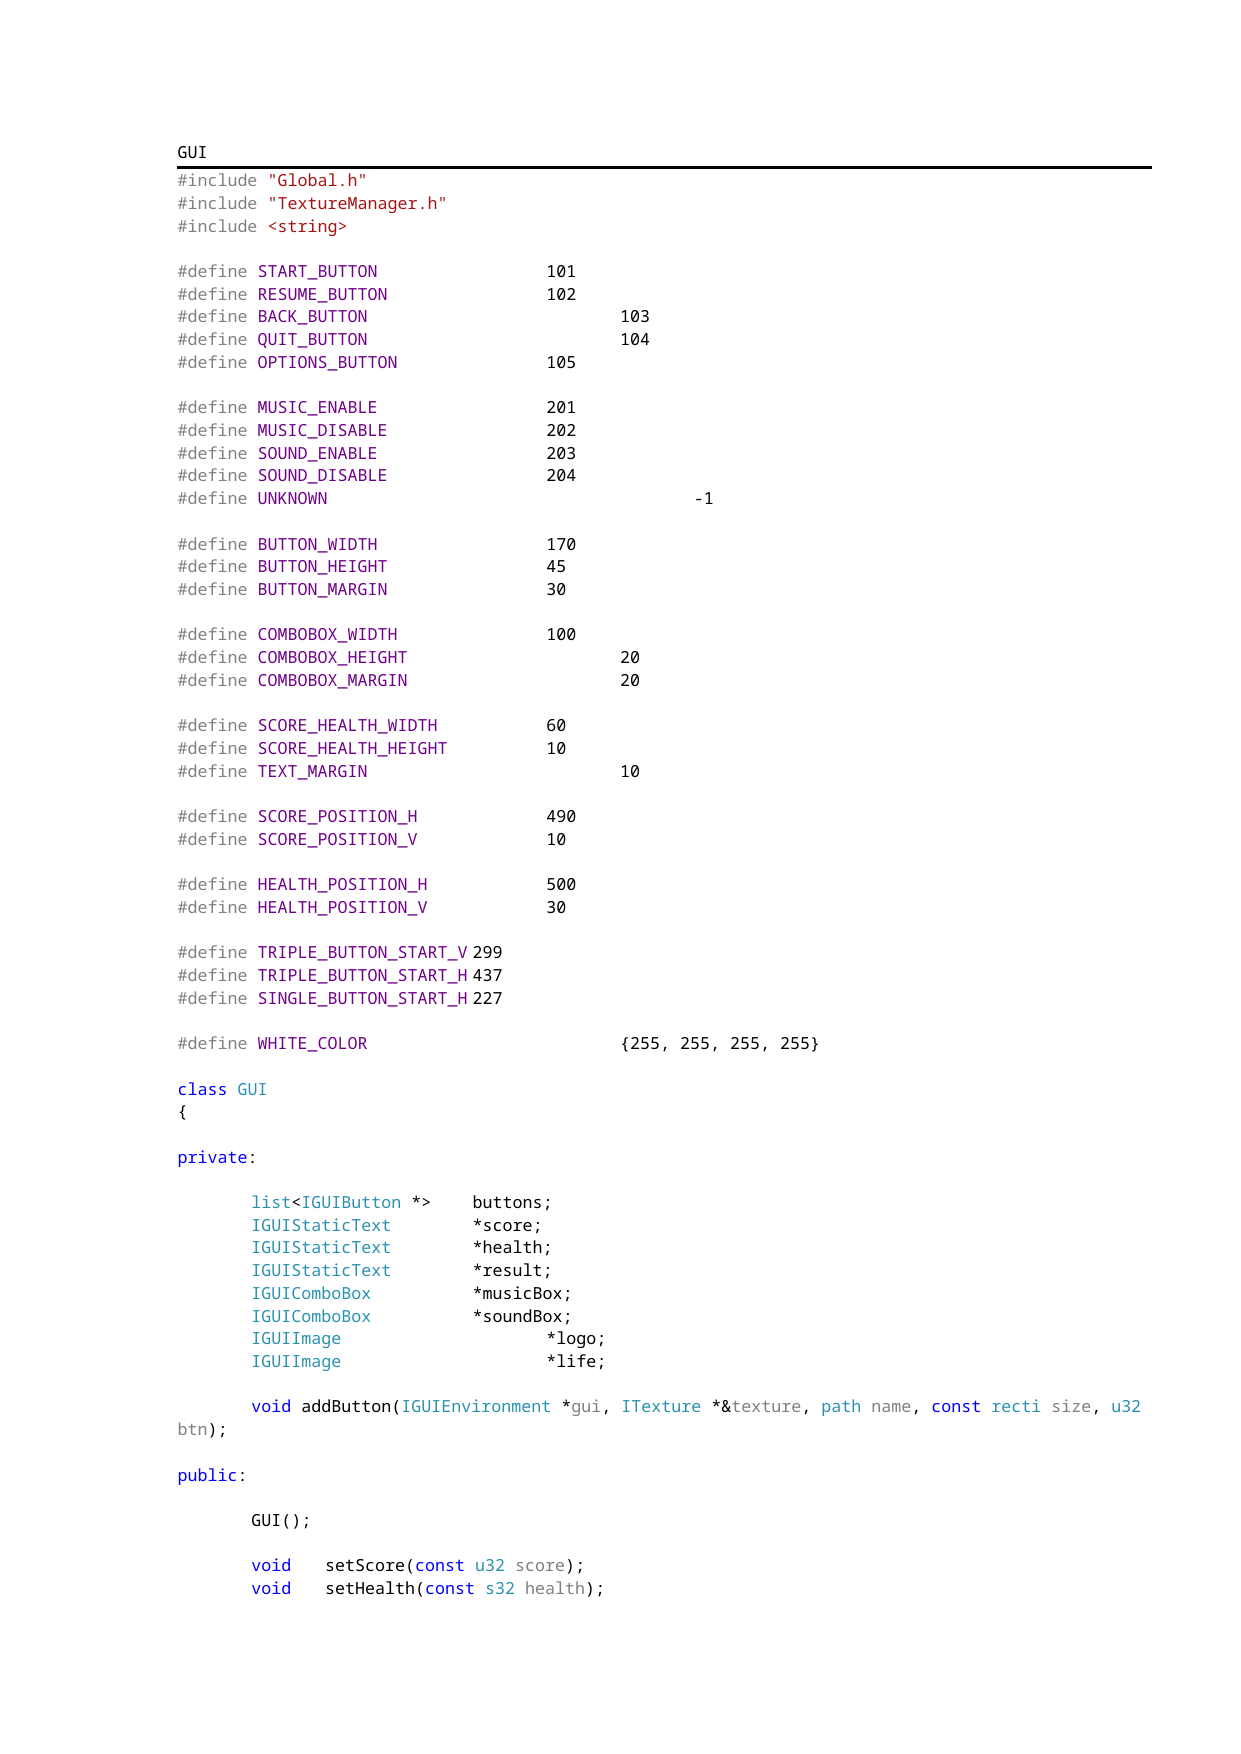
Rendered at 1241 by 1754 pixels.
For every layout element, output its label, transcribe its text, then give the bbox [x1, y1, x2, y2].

text #include <string> [177, 214, 1152, 237]
text public: [177, 1463, 1152, 1486]
text list<IGUIButton *> buttons; [177, 1191, 1152, 1213]
text #define QUIT_BUTTON 104 [177, 328, 1152, 350]
text private: [177, 1145, 1152, 1168]
text #define BUTTON_HEIGHT 45 [177, 555, 1152, 577]
text #define SCORE_HEALTH_WIDTH 60 [177, 714, 1152, 736]
text #define BUTTON_MARGIN 30 [177, 577, 1152, 600]
text #define RESUME_BUTTON 102 [177, 282, 1152, 305]
text #define MUSIC_DISABLE 202 [177, 418, 1152, 441]
text #define WHITE_COLOR {255, 255, 255, 255} [177, 1032, 1152, 1054]
text #include "TextureManager.h" [177, 191, 1152, 214]
text #define COMBOBOX_MARGIN 20 [177, 668, 1152, 691]
text IGUIStaticText *health; [177, 1236, 1152, 1259]
text IGUIImage *life; [177, 1349, 1152, 1372]
text #define SOUND_ENABLE 203 [177, 441, 1152, 464]
text #define SCORE_HEALTH_HEIGHT 10 [177, 736, 1152, 759]
text IGUIStaticText *score; [177, 1213, 1152, 1236]
text #define COMBOBOX_HEIGHT 20 [177, 646, 1152, 668]
text GUI(); [177, 1508, 1152, 1531]
text void setScore(const u32 score); [177, 1554, 1152, 1577]
text #define SCORE_POSITION_V 10 [177, 827, 1152, 850]
text #define TEXT_MARGIN 10 [177, 759, 1152, 782]
text #define BACK_BUTTON 103 [177, 305, 1152, 328]
text #define COMBOBOX_WIDTH 100 [177, 623, 1152, 646]
text IGUIComboBox *musicBox; [177, 1281, 1152, 1304]
text IGUIComboBox *soundBox; [177, 1304, 1152, 1327]
text void setHealth(const s32 health); [177, 1577, 1152, 1599]
text #define MUSIC_ENABLE 201 [177, 396, 1152, 418]
text #define SCORE_POSITION_H 490 [177, 804, 1152, 827]
text GUI [177, 141, 1152, 166]
text #define TRIPLE_BUTTON_START_H 437 [177, 963, 1152, 986]
text void addButton(IGUIEnvironment *gui, ITexture *&texture, path name, const recti size, u32 btn); [177, 1395, 1152, 1440]
text IGUIImage *logo; [177, 1327, 1152, 1349]
text #define OPTIONS_BUTTON 105 [177, 350, 1152, 373]
text #define BUTTON_WIDTH 170 [177, 532, 1152, 555]
text #define HEALTH_POSITION_V 30 [177, 895, 1152, 918]
text #define HEALTH_POSITION_H 500 [177, 873, 1152, 895]
text #include "Global.h" [177, 169, 1152, 191]
text class GUI [177, 1077, 1152, 1100]
text #define SOUND_DISABLE 204 [177, 464, 1152, 487]
text #define START_BUTTON 101 [177, 259, 1152, 282]
text { [177, 1100, 1152, 1122]
text #define UNKNOWN -1 [177, 487, 1152, 509]
text #define SINGLE_BUTTON_START_H 227 [177, 986, 1152, 1009]
text #define TRIPLE_BUTTON_START_V 299 [177, 941, 1152, 963]
text IGUIStaticText *result; [177, 1259, 1152, 1281]
